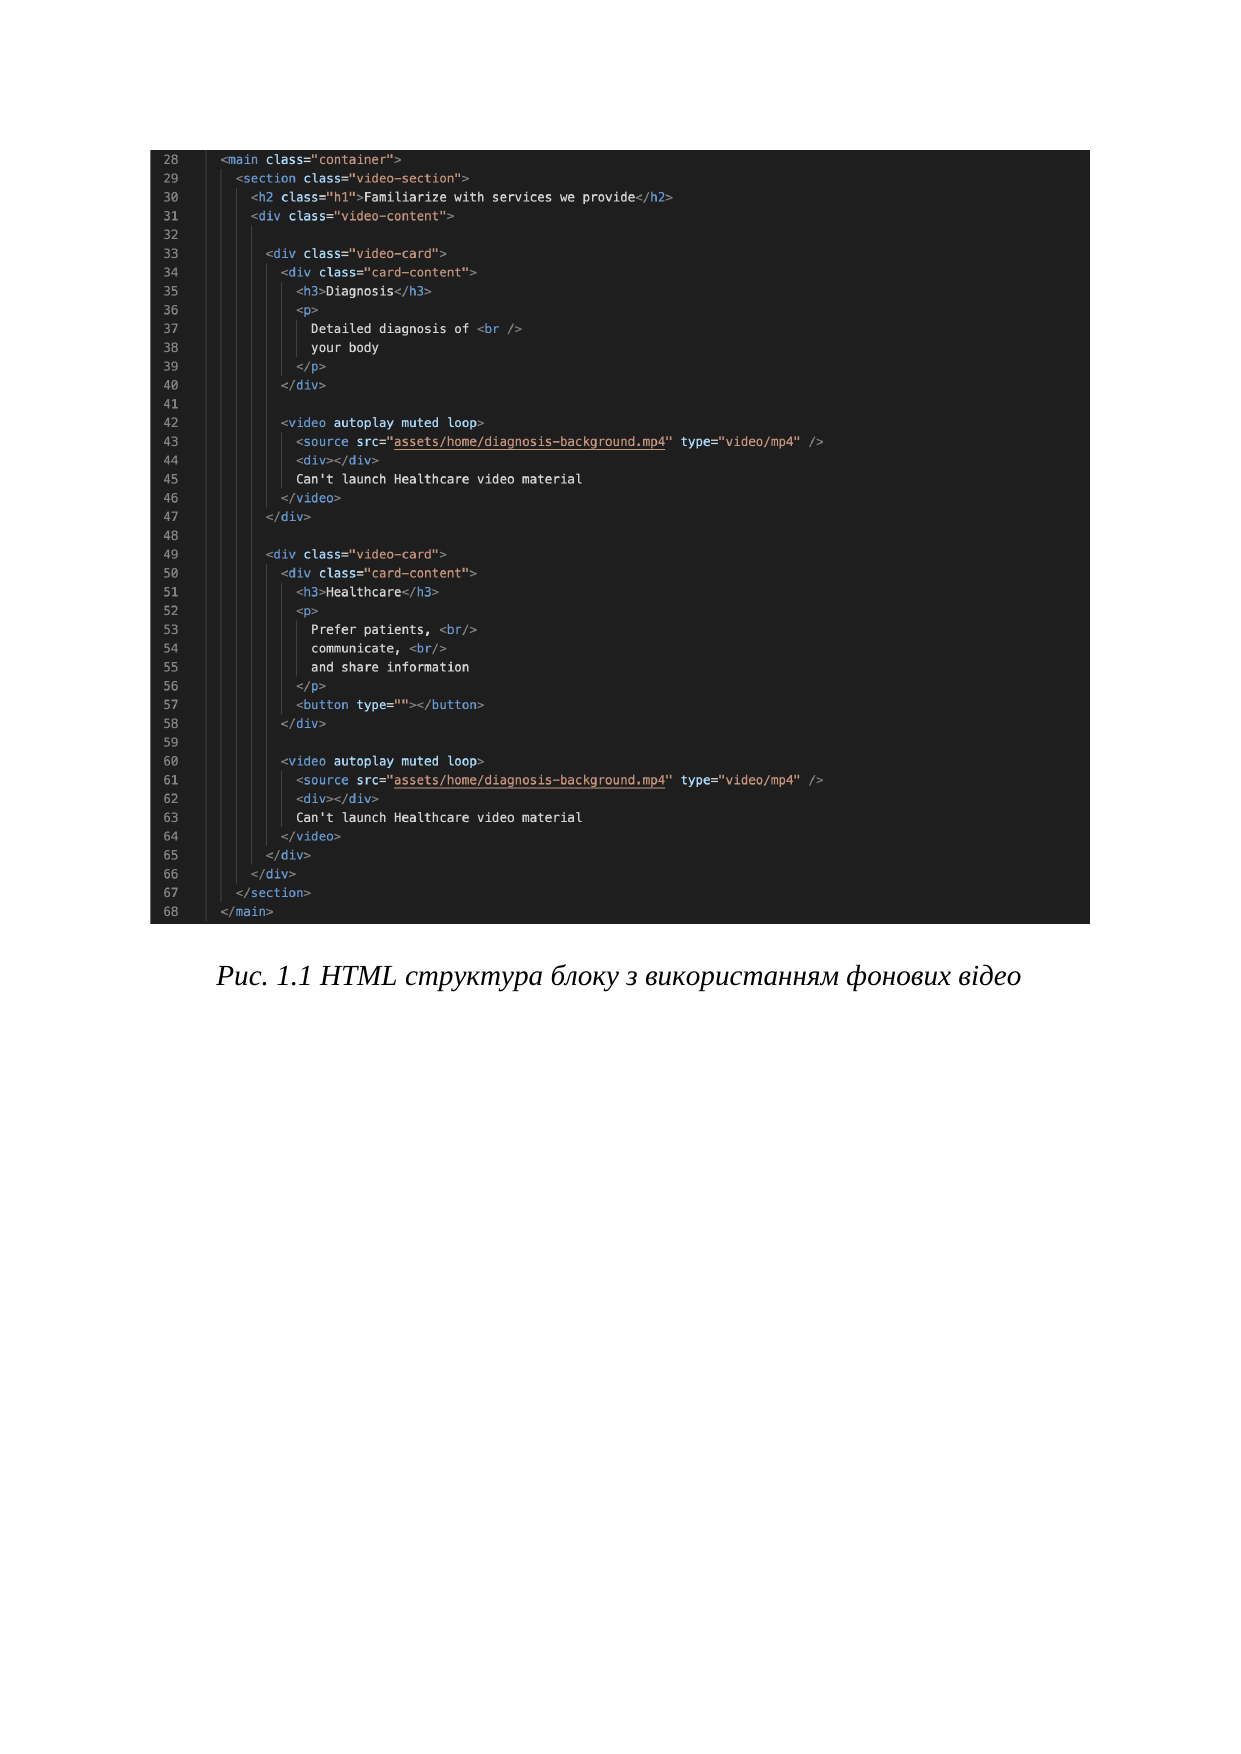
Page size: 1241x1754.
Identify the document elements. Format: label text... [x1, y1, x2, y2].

picture [150, 150, 1090, 924]
text Рис. 1.1 HTML структура блоку з використанням фонових відео [150, 958, 1090, 992]
